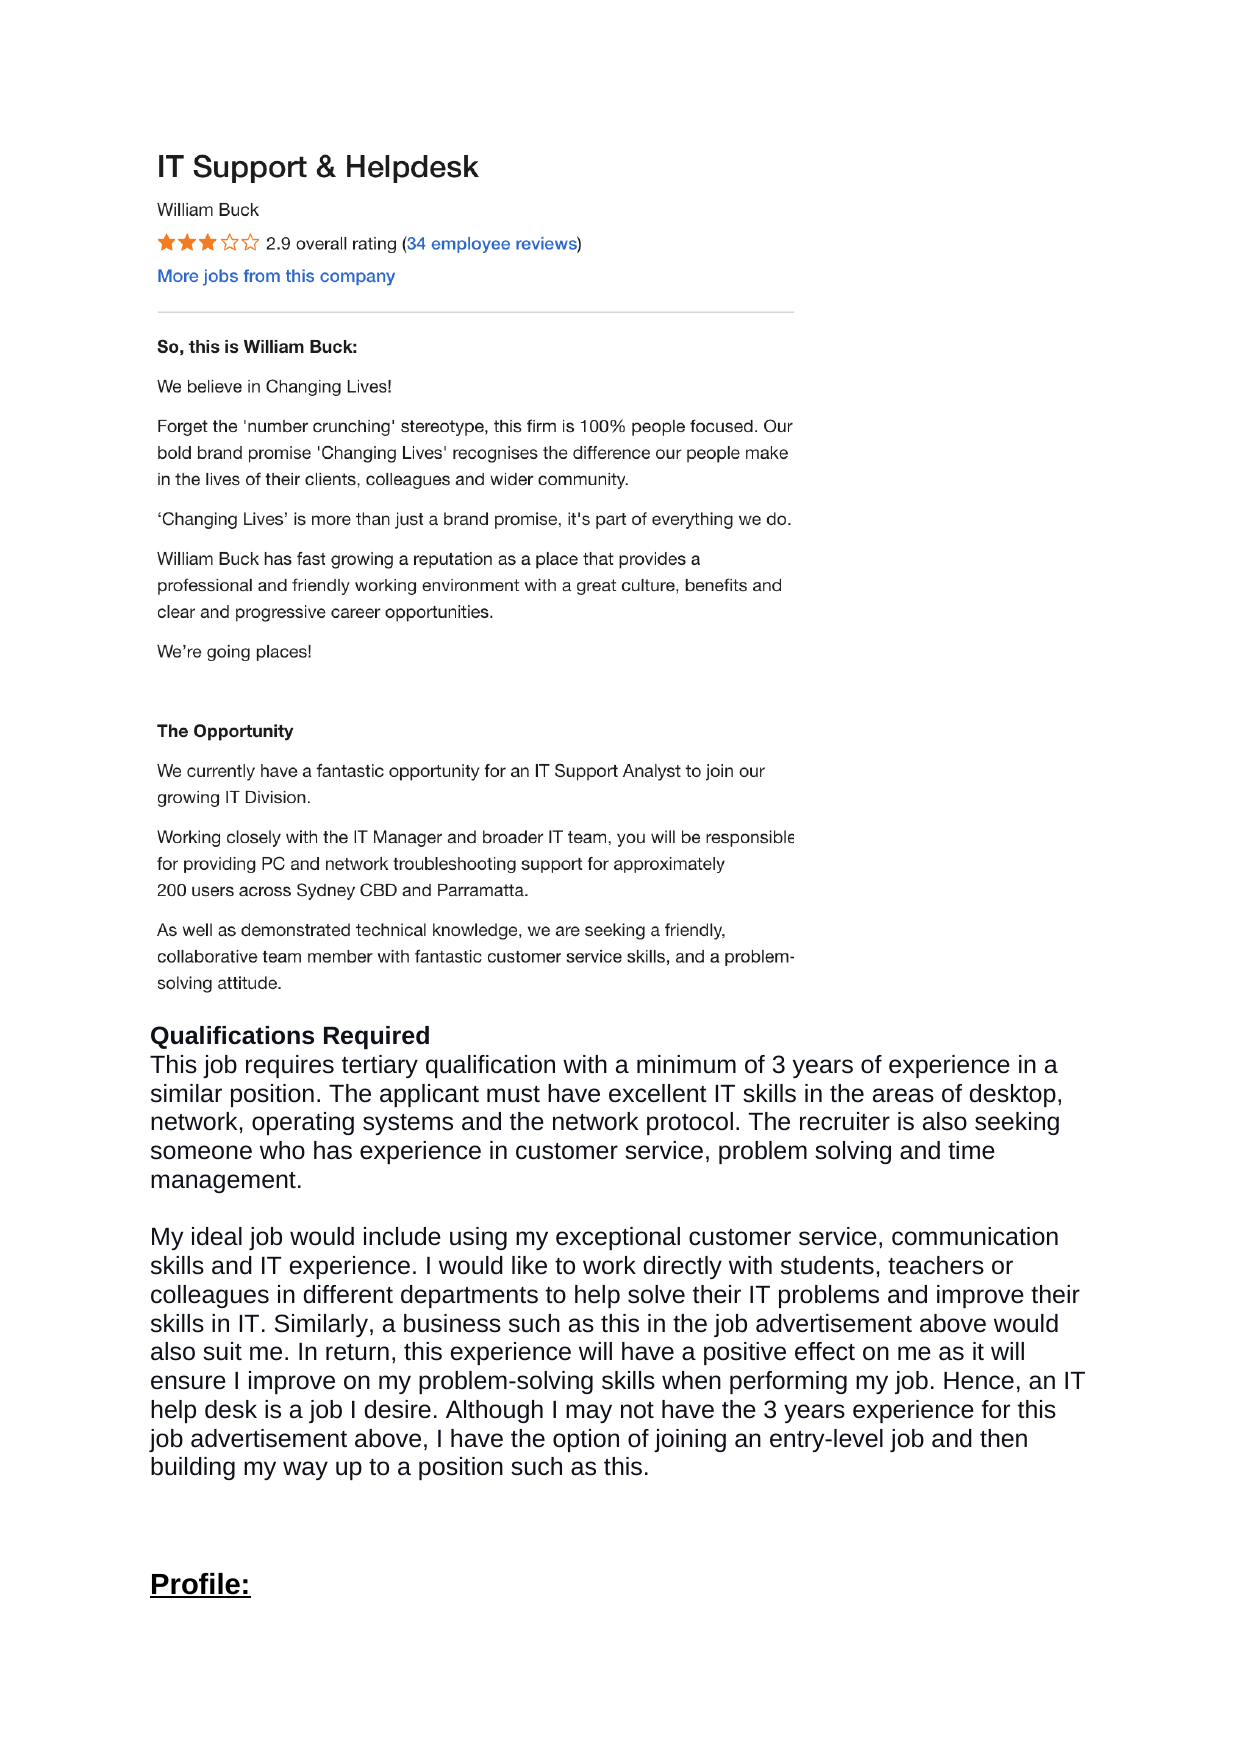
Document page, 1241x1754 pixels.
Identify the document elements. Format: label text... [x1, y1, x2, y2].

text Profile: [150, 1567, 1090, 1601]
text My ideal job would include using my exceptional customer service, communication skills and IT experience. I would like to work directly with students, teachers or colleagues in different departments to help solve their IT problems and improve their skills in IT. Similarly, a business such as this in the job advertisement above would also suit me. In return, this experience will have a positive effect on me as it will ensure I improve on my problem-solving skills when performing my job. Hence, an IT help desk is a job I desire. Although I may not have the 3 years experience for this job advertisement above, I have the option of joining an entry-level job and then building my way up to a position such as this. [150, 1222, 1090, 1481]
picture [150, 150, 794, 993]
text Qualifications Required [150, 1021, 1090, 1050]
text This job requires tertiary qualification with a minimum of 3 years of experience in a similar position. The applicant must have excellent IT skills in the areas of desktop, network, operating systems and the network protocol. The recruiter is also seeking someone who has experience in customer service, problem solving and time management. [150, 1050, 1090, 1194]
